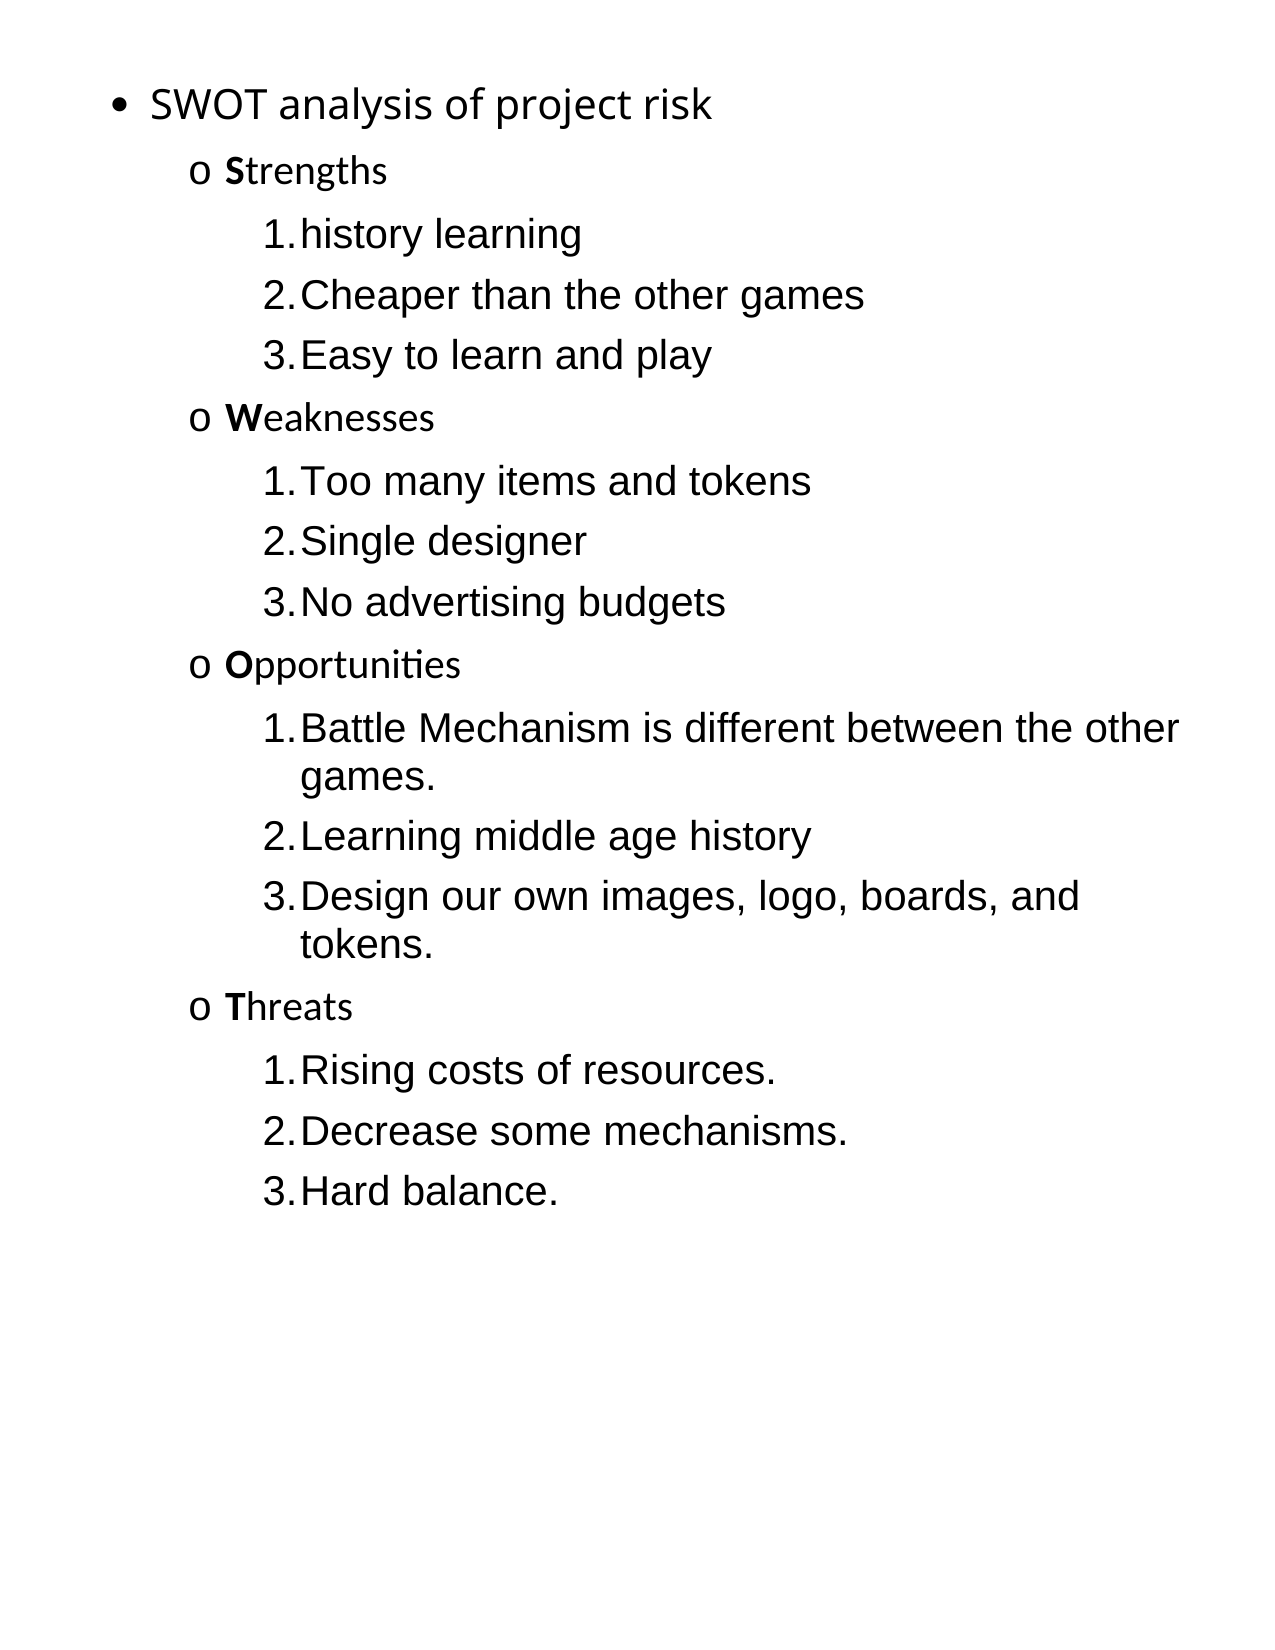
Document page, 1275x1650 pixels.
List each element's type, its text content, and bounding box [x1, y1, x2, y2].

list Weaknesses [187, 391, 1200, 444]
list Cheaper than the other games [262, 270, 1200, 318]
list Hard balance. [262, 1166, 1200, 1214]
list Too many items and tokens [262, 456, 1200, 504]
list history learning [262, 210, 1200, 258]
list Design our own images, logo, boards, and tokens. [262, 872, 1200, 968]
list Threats [187, 980, 1200, 1033]
list Battle Mechanism is different between the other games. [262, 703, 1200, 799]
list Single designer [262, 517, 1200, 565]
list Learning middle age history [262, 811, 1200, 859]
list Decrease some mechanisms. [262, 1106, 1200, 1154]
list No advertising budgets [262, 577, 1200, 625]
list Rising costs of resources. [262, 1046, 1200, 1093]
list Easy to learn and play [262, 331, 1200, 378]
list Opportunities [187, 638, 1200, 691]
list SWOT analysis of project risk [112, 75, 1200, 132]
list Strengths [187, 144, 1200, 197]
